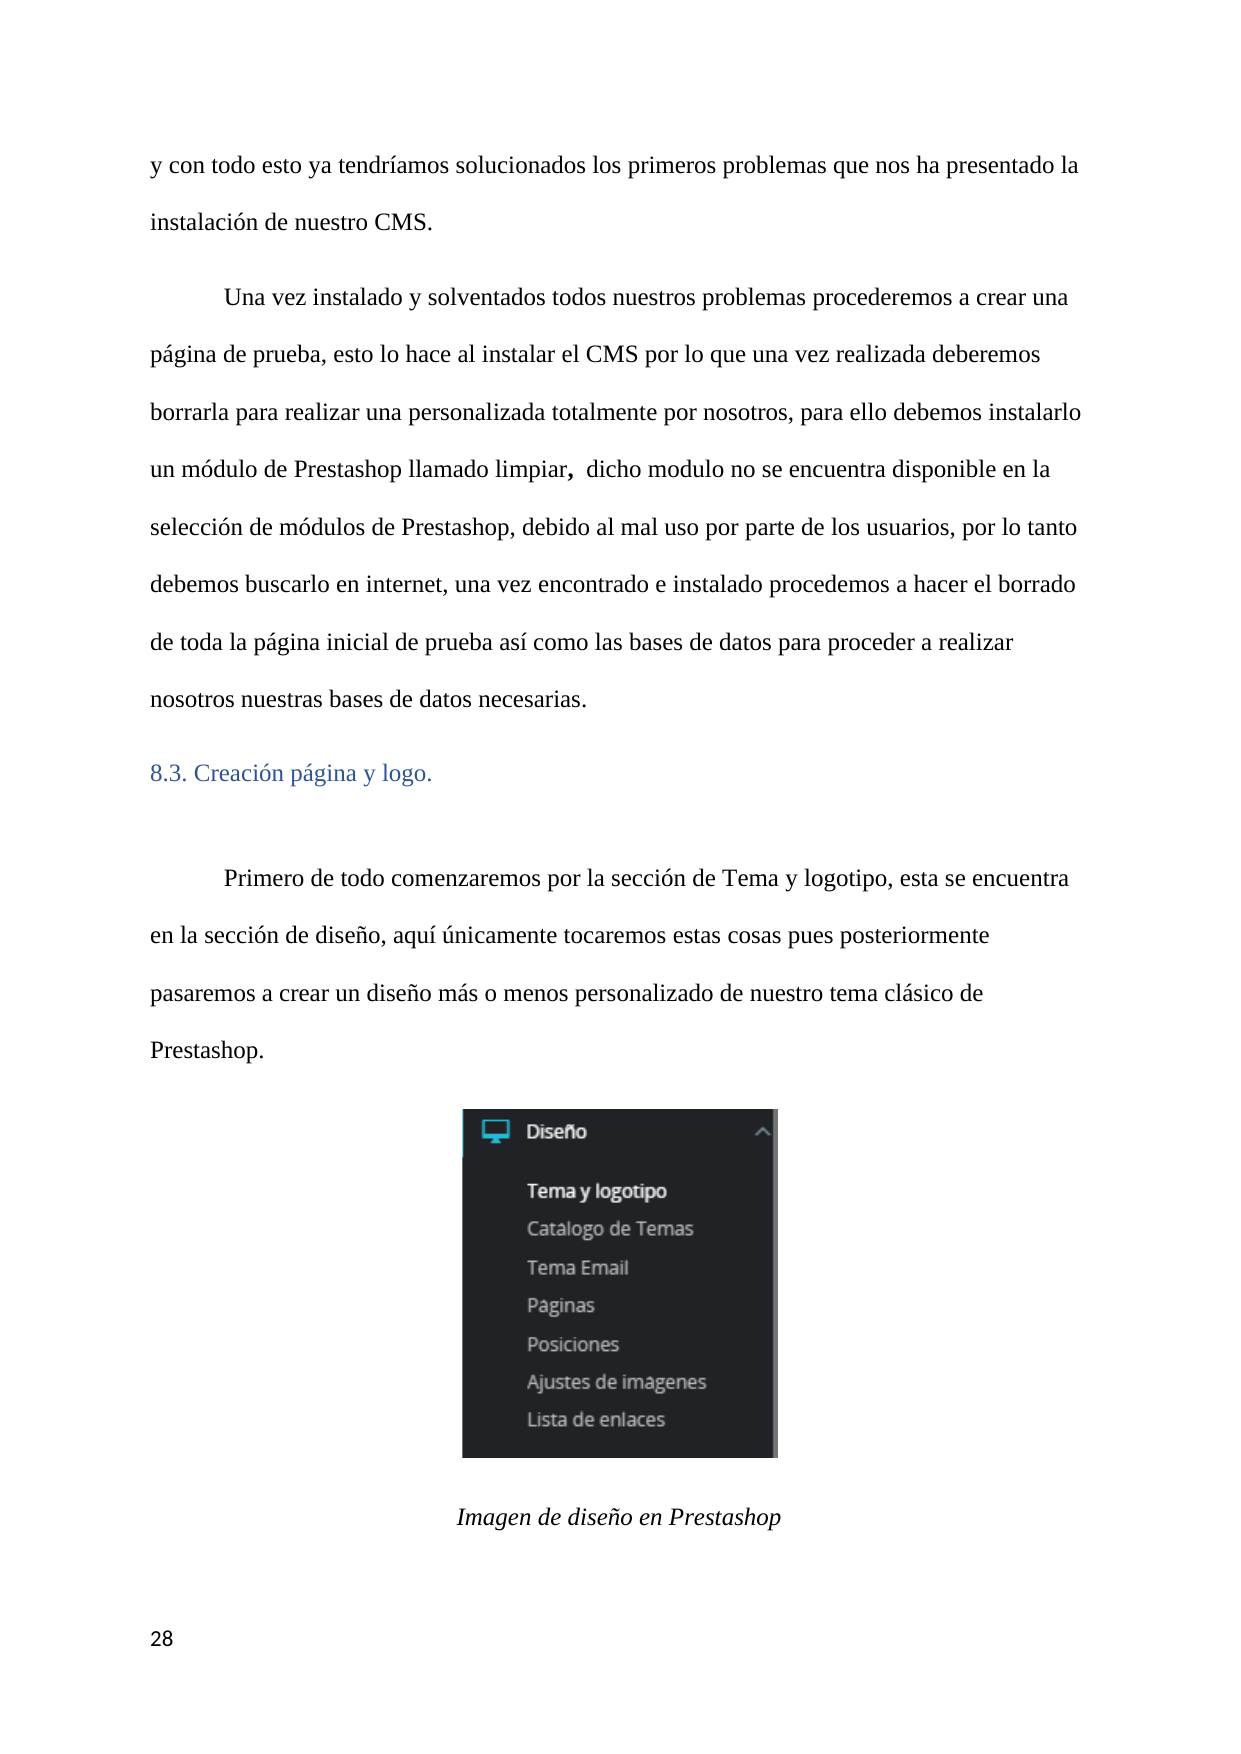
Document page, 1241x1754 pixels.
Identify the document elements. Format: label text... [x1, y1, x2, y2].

text y con todo esto ya tendríamos solucionados los primeros problemas que nos ha presentado la instalación de nuestro CMS. [150, 150, 1090, 236]
picture [462, 1109, 778, 1458]
text Primero de todo comenzaremos por la sección de Tema y logotipo, esta se encuentra en la sección de diseño, aquí únicamente tocaremos estas cosas pues posteriormente pasaremos a crear un diseño más o menos personalizado de nuestro tema clásico de Prestashop. [150, 863, 1090, 1064]
text Una vez instalado y solventados todos nuestros problemas procederemos a crear una página de prueba, esto lo hace al instalar el CMS por lo que una vez realizada deberemos borrarla para realizar una personalizada totalmente por nosotros, para ello debemos instalarlo un módulo de Prestashop llamado limpiar, dicho modulo no se encuentra disponible en la selección de módulos de Prestashop, debido al mal uso por parte de los usuarios, por lo tanto debemos buscarlo en internet, una vez encontrado e instalado procedemos a hacer el borrado de toda la página inicial de prueba así como las bases de datos para proceder a realizar nosotros nuestras bases de datos necesarias. [150, 282, 1090, 713]
subtitle 8.3. Creación página y logo. [150, 758, 1090, 787]
text Imagen de diseño en Prestashop [150, 1502, 1090, 1531]
